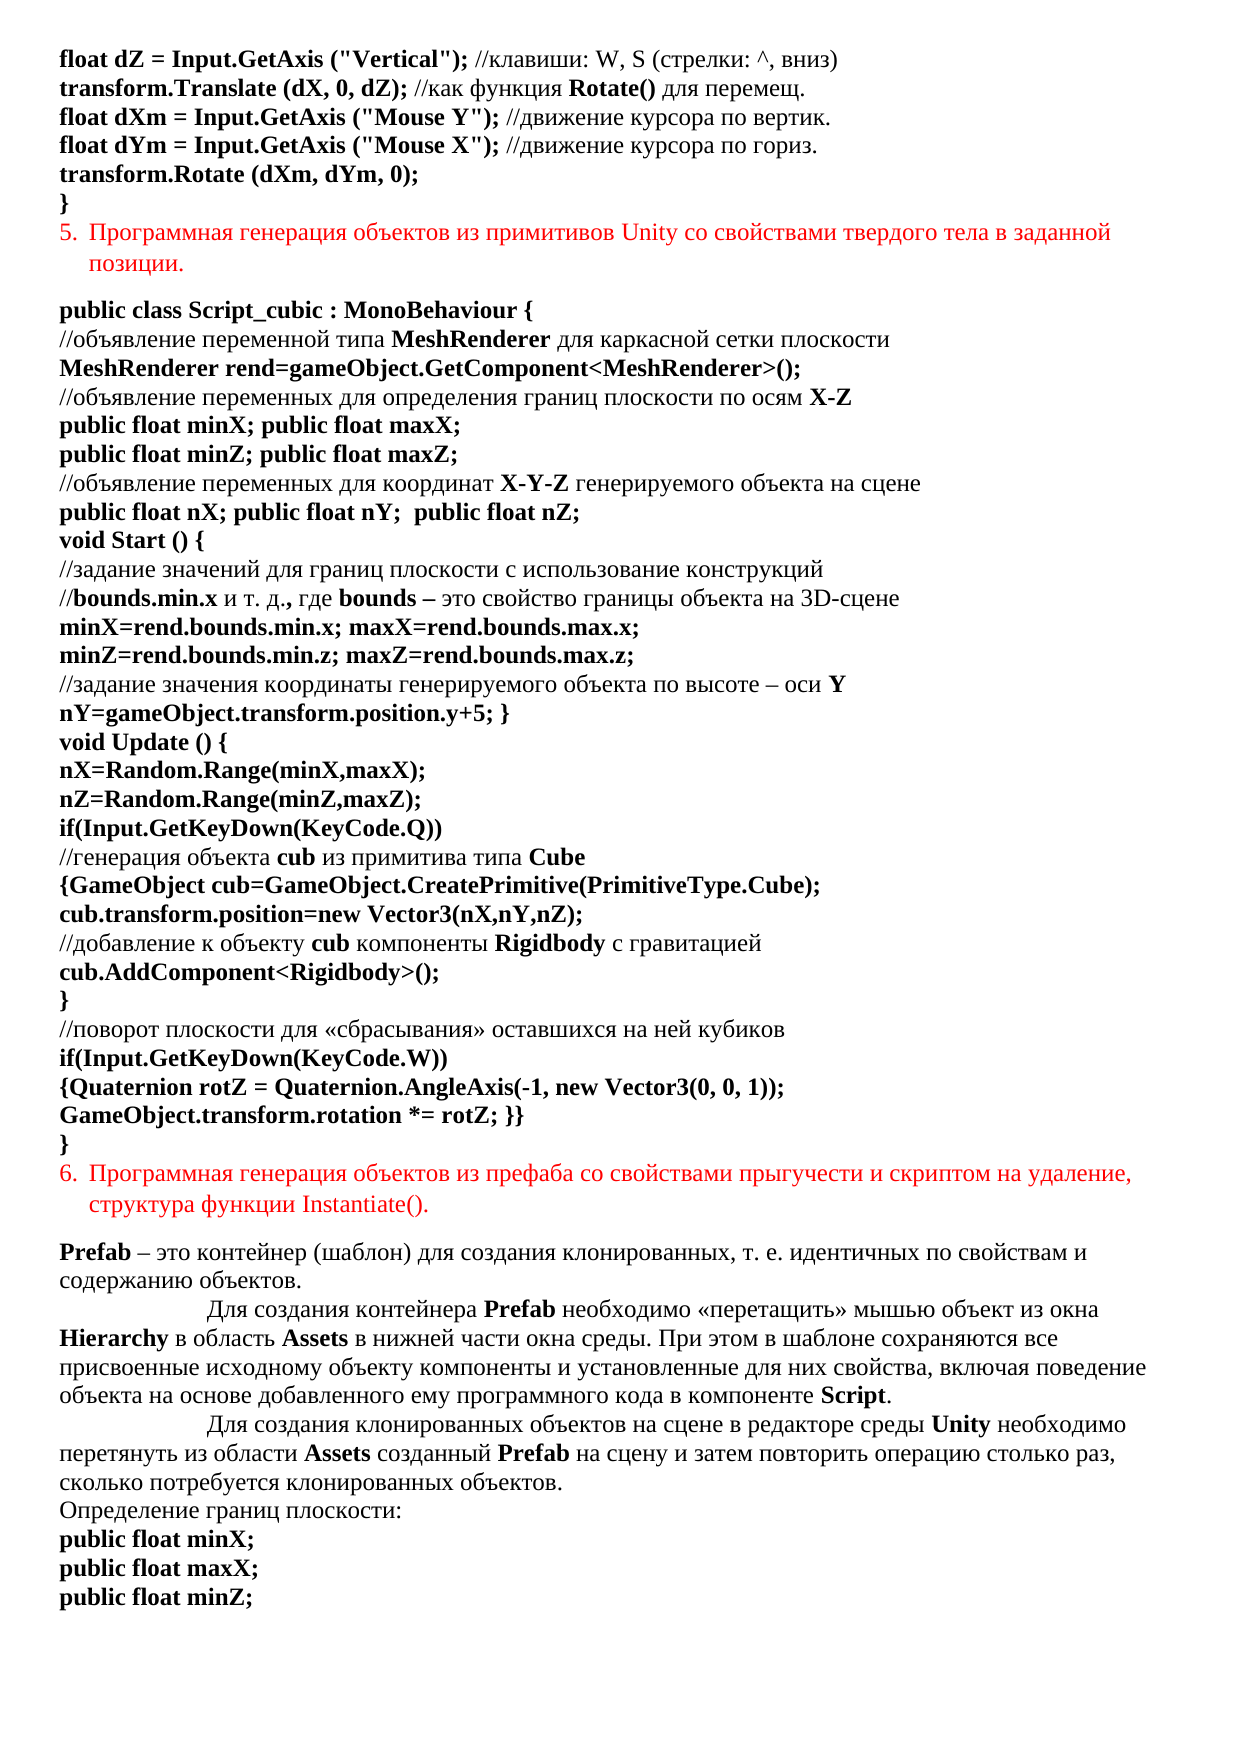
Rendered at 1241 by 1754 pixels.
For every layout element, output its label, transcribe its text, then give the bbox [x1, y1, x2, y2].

text void Update () { [59, 727, 1181, 756]
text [59, 44, 1181, 102]
text //bounds.min.x и т. д., где bounds – это свойство границы объекта на 3D-сцене [59, 583, 1181, 612]
text public class Script_cubic : MonoBehaviour { [59, 296, 1181, 324]
text MeshRenderer rend=gameObject.GetComponent<MeshRenderer>(); [59, 353, 1181, 382]
text //поворот плоскости для «сбрасывания» оставшихся на ней кубиков [59, 1014, 1181, 1043]
text float dXm = Input.GetAxis ("Mouse Y"); //движение курсора по вертик. float dYm = Input.GetAxis ("Mouse X"); //движение курсора по гориз. transform.Rotate (dXm, dYm, 0); [59, 102, 1181, 188]
text cub.AddComponent<Rigidbody>(); [59, 957, 1181, 986]
text public float maxX; [59, 1553, 1181, 1582]
text public float minZ; public float maxZ; [59, 439, 1181, 468]
text minX=rend.bounds.min.x; maxX=rend.bounds.max.x; [59, 612, 1181, 641]
text //добавление к объекту cub компоненты Rigidbody с гравитацией [59, 928, 1181, 957]
text public float minZ; [59, 1582, 1181, 1611]
text Для создания клонированных объектов на сцене в редакторе среды Unity необходимо перетянуть из области Assets созданный Prefab на сцену и затем повторить операцию столько раз, сколько потребуется клонированных объектов. [59, 1409, 1181, 1496]
text //объявление переменных для определения границ плоскости по осям X-Z [59, 382, 1181, 411]
text //генерация объекта cub из примитива типа Cube [59, 842, 1181, 871]
text void Start () { [59, 526, 1181, 554]
list Программная генерация объектов из примитивов Unity со свойствами твердого тела в заданной позиции. [59, 217, 1181, 277]
text //задание значения координаты генерируемого объекта по высоте – оси Y [59, 669, 1181, 698]
text public float minX; public float maxX; [59, 411, 1181, 439]
text //объявление переменных для координат X-Y-Z генерируемого объекта на сцене [59, 468, 1181, 497]
text {GameObject cub=GameObject.CreatePrimitive(PrimitiveType.Cube); [59, 871, 1181, 899]
text minZ=rend.bounds.min.z; maxZ=rend.bounds.max.z; [59, 641, 1181, 669]
text if(Input.GetKeyDown(KeyCode.W)) [59, 1043, 1181, 1072]
text public float minX; [59, 1524, 1181, 1553]
text GameObject.transform.rotation *= rotZ; }} [59, 1101, 1181, 1129]
text Prefab – это контейнер (шаблон) для создания клонированных, т. е. идентичных по свойствам и содержанию объектов. [59, 1237, 1181, 1294]
text Для создания контейнера Prefab необходимо «перетащить» мышью объект из окна Hierarchy в область Assets в нижней части окна среды. При этом в шаблоне сохраняются все присвоенные исходному объекту компоненты и установленные для них свойства, включая поведение объекта на основе добавленного ему программного кода в компоненте Script. [59, 1294, 1181, 1409]
text } [59, 188, 1181, 217]
text nY=gameObject.transform.position.y+5; } [59, 698, 1181, 727]
text if(Input.GetKeyDown(KeyCode.Q)) [59, 813, 1181, 842]
text } [59, 986, 1181, 1014]
text public float nX; public float nY; public float nZ; [59, 497, 1181, 526]
text //задание значений для границ плоскости с использование конструкций [59, 554, 1181, 583]
text nX=Random.Range(minX,maxX); [59, 756, 1181, 784]
text } [59, 1129, 1181, 1158]
list Программная генерация объектов из префаба со свойствами прыгучести и скриптом на удаление, структура функции Instantiate(). [59, 1158, 1181, 1218]
text {Quaternion rotZ = Quaternion.AngleAxis(-1, new Vector3(0, 0, 1)); [59, 1072, 1181, 1101]
text //объявление переменной типа MeshRenderer для каркасной сетки плоскости [59, 324, 1181, 353]
text cub.transform.position=new Vector3(nX,nY,nZ); [59, 899, 1181, 928]
text Определение границ плоскости: [59, 1496, 1181, 1524]
text nZ=Random.Range(minZ,maxZ); [59, 784, 1181, 813]
